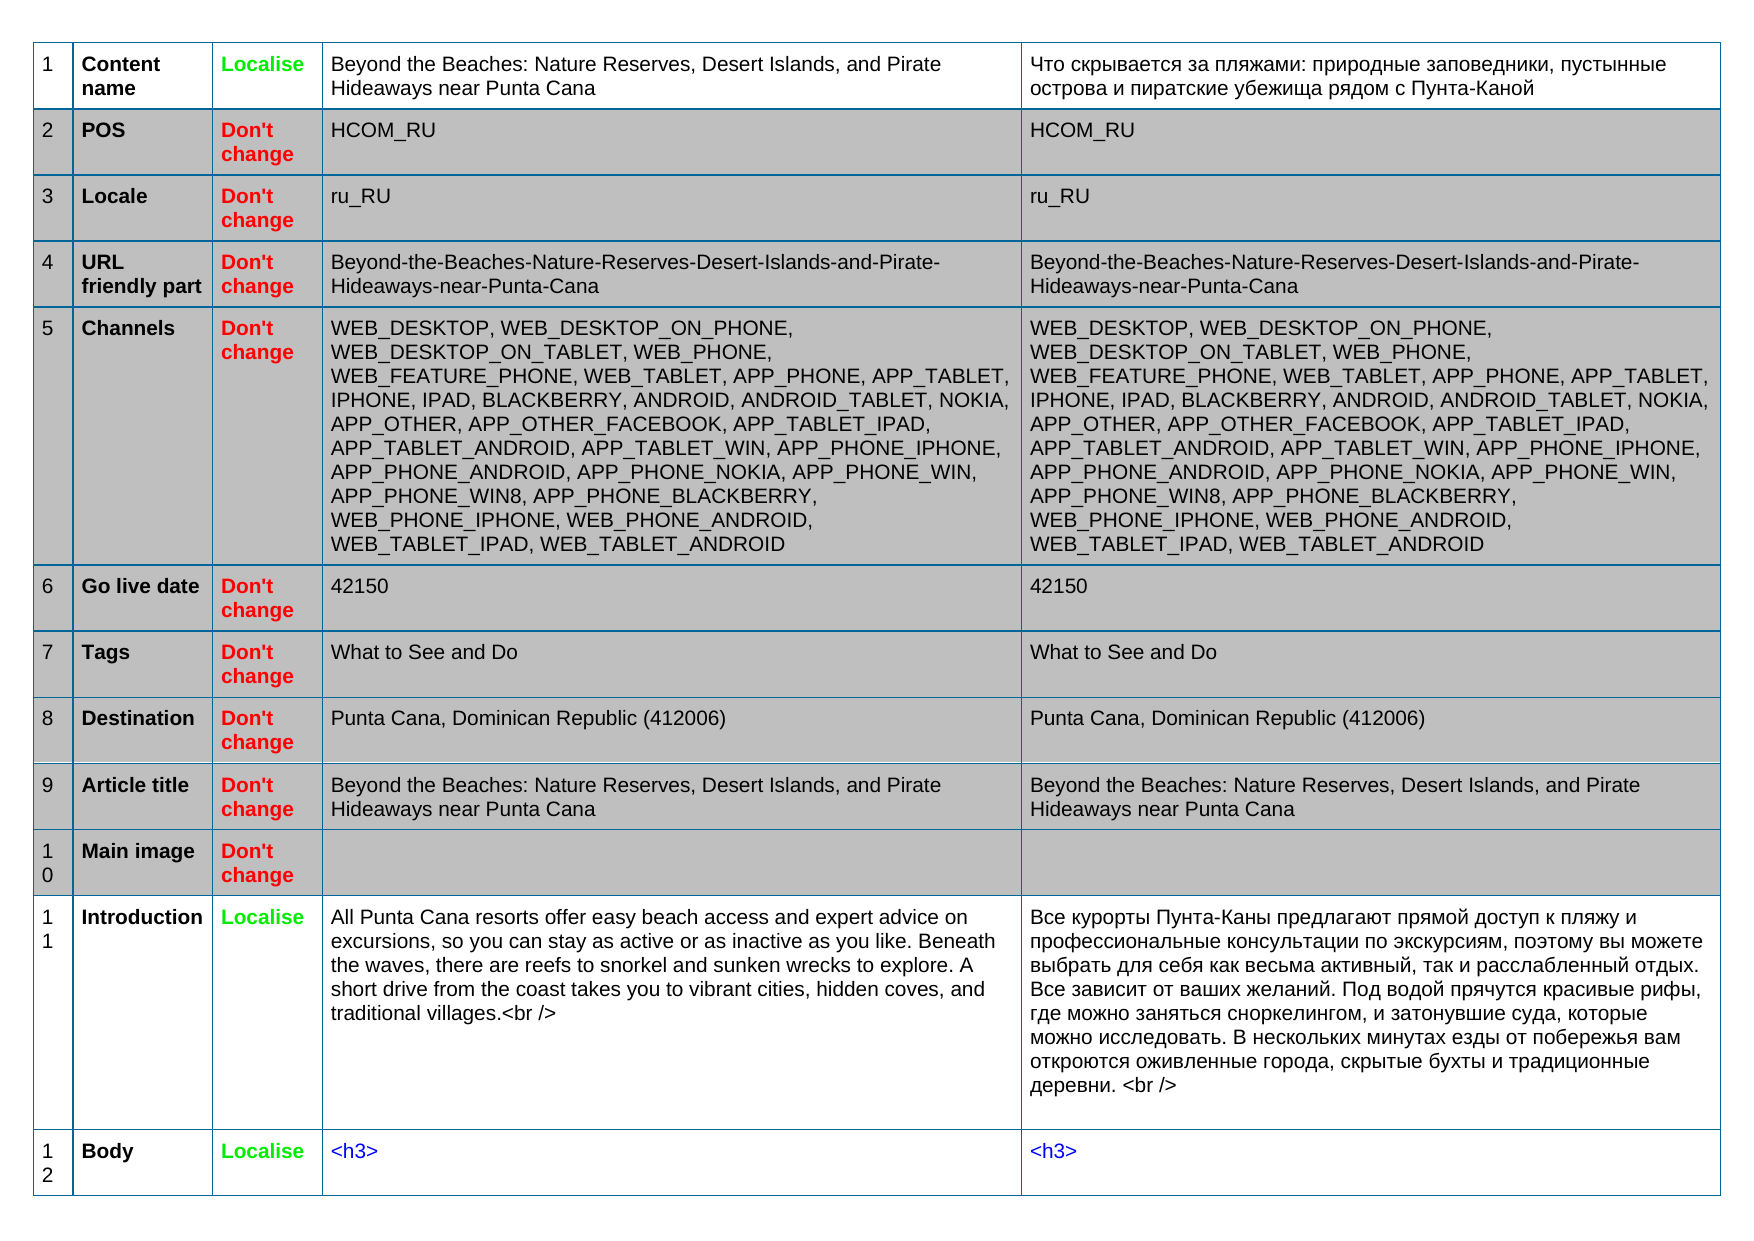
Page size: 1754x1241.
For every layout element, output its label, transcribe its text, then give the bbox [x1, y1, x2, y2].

table_cell Body [74, 1130, 212, 1195]
table_cell Punta Cana, Dominican Republic (412006) [1022, 698, 1720, 762]
table_cell Don't change [213, 242, 322, 306]
table_cell Introduction [74, 896, 212, 1129]
table_cell POS [74, 110, 212, 174]
table_cell 11 [34, 896, 72, 1129]
table_header Что скрывается за пляжами: природные заповедники, пустынные острова и пиратские убежища рядом с Пунта-Каной [1022, 43, 1720, 108]
table_cell URL friendly part [74, 242, 212, 306]
table_cell What to See and Do [1022, 632, 1720, 696]
table_cell 5 [34, 308, 72, 564]
table_cell Go live date [74, 566, 212, 630]
table_header Localise [213, 43, 322, 108]
table_cell [323, 830, 1021, 895]
table_cell HCOM_RU [323, 110, 1021, 174]
table_cell Punta Cana, Dominican Republic (412006) [323, 698, 1021, 762]
table_cell Tags [74, 632, 212, 696]
table_cell 12 [34, 1130, 72, 1195]
table_header Content name [74, 43, 212, 108]
table_cell ru_RU [1022, 176, 1720, 240]
table_cell Don't change [213, 830, 322, 895]
table_cell All Punta Cana resorts offer easy beach access and expert advice on excursions, so you can stay as active or as inactive as you like. Beneath the waves, there are reefs to snorkel and sunken wrecks to explore. A short drive from the coast takes you to vibrant cities, hidden coves, and traditional villages.<br /> [323, 896, 1021, 1129]
table_cell Beyond-the-Beaches-Nature-Reserves-Desert-Islands-and-Pirate-Hideaways-near-Punta-Cana [1022, 242, 1720, 306]
table_cell Beyond the Beaches: Nature Reserves, Desert Islands, and Pirate Hideaways near Punta Cana [1022, 764, 1720, 829]
table_cell Don't change [213, 698, 322, 762]
table_cell Все курорты Пунта-Каны предлагают прямой доступ к пляжу и профессиональные консультации по экскурсиям, поэтому вы можете выбрать для себя как весьма активный, так и расслабленный отдых. Все зависит от ваших желаний. Под водой прячутся красивые рифы, где можно заняться сноркелингом, и затонувшие суда, которые можно исследовать. В нескольких минутах езды от побережья вам откроются оживленные города, скрытые бухты и традиционные деревни. <br /> [1022, 896, 1720, 1129]
table_cell Localise [213, 1130, 322, 1195]
table_cell Localise [213, 896, 322, 1129]
table_cell Don't change [213, 110, 322, 174]
table_cell 10 [34, 830, 72, 895]
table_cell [323, 1130, 1021, 1195]
table_cell Beyond the Beaches: Nature Reserves, Desert Islands, and Pirate Hideaways near Punta Cana [323, 764, 1021, 829]
table_cell What to See and Do [323, 632, 1021, 696]
table_cell 2 [34, 110, 72, 174]
table_cell Article title [74, 764, 212, 829]
table_cell Beyond-the-Beaches-Nature-Reserves-Desert-Islands-and-Pirate-Hideaways-near-Punta-Cana [323, 242, 1021, 306]
table_cell 42150 [1022, 566, 1720, 630]
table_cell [1022, 1130, 1720, 1195]
table_cell 9 [34, 764, 72, 829]
table_header 1 [34, 43, 72, 108]
table_cell Channels [74, 308, 212, 564]
table_cell Don't change [213, 176, 322, 240]
table_cell 3 [34, 176, 72, 240]
table_cell [1022, 830, 1720, 895]
table_cell Don't change [213, 764, 322, 829]
table_cell WEB_DESKTOP, WEB_DESKTOP_ON_PHONE, WEB_DESKTOP_ON_TABLET, WEB_PHONE, WEB_FEATURE_PHONE, WEB_TABLET, APP_PHONE, APP_TABLET, IPHONE, IPAD, BLACKBERRY, ANDROID, ANDROID_TABLET, NOKIA, APP_OTHER, APP_OTHER_FACEBOOK, APP_TABLET_IPAD, APP_TABLET_ANDROID, APP_TABLET_WIN, APP_PHONE_IPHONE, APP_PHONE_ANDROID, APP_PHONE_NOKIA, APP_PHONE_WIN, APP_PHONE_WIN8, APP_PHONE_BLACKBERRY, WEB_PHONE_IPHONE, WEB_PHONE_ANDROID, WEB_TABLET_IPAD, WEB_TABLET_ANDROID [323, 308, 1021, 564]
table_cell ru_RU [323, 176, 1021, 240]
table_cell 4 [34, 242, 72, 306]
table_cell Destination [74, 698, 212, 762]
table_cell 42150 [323, 566, 1021, 630]
table_cell 7 [34, 632, 72, 696]
table_cell WEB_DESKTOP, WEB_DESKTOP_ON_PHONE, WEB_DESKTOP_ON_TABLET, WEB_PHONE, WEB_FEATURE_PHONE, WEB_TABLET, APP_PHONE, APP_TABLET, IPHONE, IPAD, BLACKBERRY, ANDROID, ANDROID_TABLET, NOKIA, APP_OTHER, APP_OTHER_FACEBOOK, APP_TABLET_IPAD, APP_TABLET_ANDROID, APP_TABLET_WIN, APP_PHONE_IPHONE, APP_PHONE_ANDROID, APP_PHONE_NOKIA, APP_PHONE_WIN, APP_PHONE_WIN8, APP_PHONE_BLACKBERRY, WEB_PHONE_IPHONE, WEB_PHONE_ANDROID, WEB_TABLET_IPAD, WEB_TABLET_ANDROID [1022, 308, 1720, 564]
table_cell Don't change [213, 308, 322, 564]
table_cell Don't change [213, 566, 322, 630]
table_cell 8 [34, 698, 72, 762]
table_cell Locale [74, 176, 212, 240]
table_header Beyond the Beaches: Nature Reserves, Desert Islands, and Pirate Hideaways near Punta Cana [323, 43, 1021, 108]
table_cell 6 [34, 566, 72, 630]
table_cell HCOM_RU [1022, 110, 1720, 174]
table_cell Main image [74, 830, 212, 895]
table_cell Don't change [213, 632, 322, 696]
